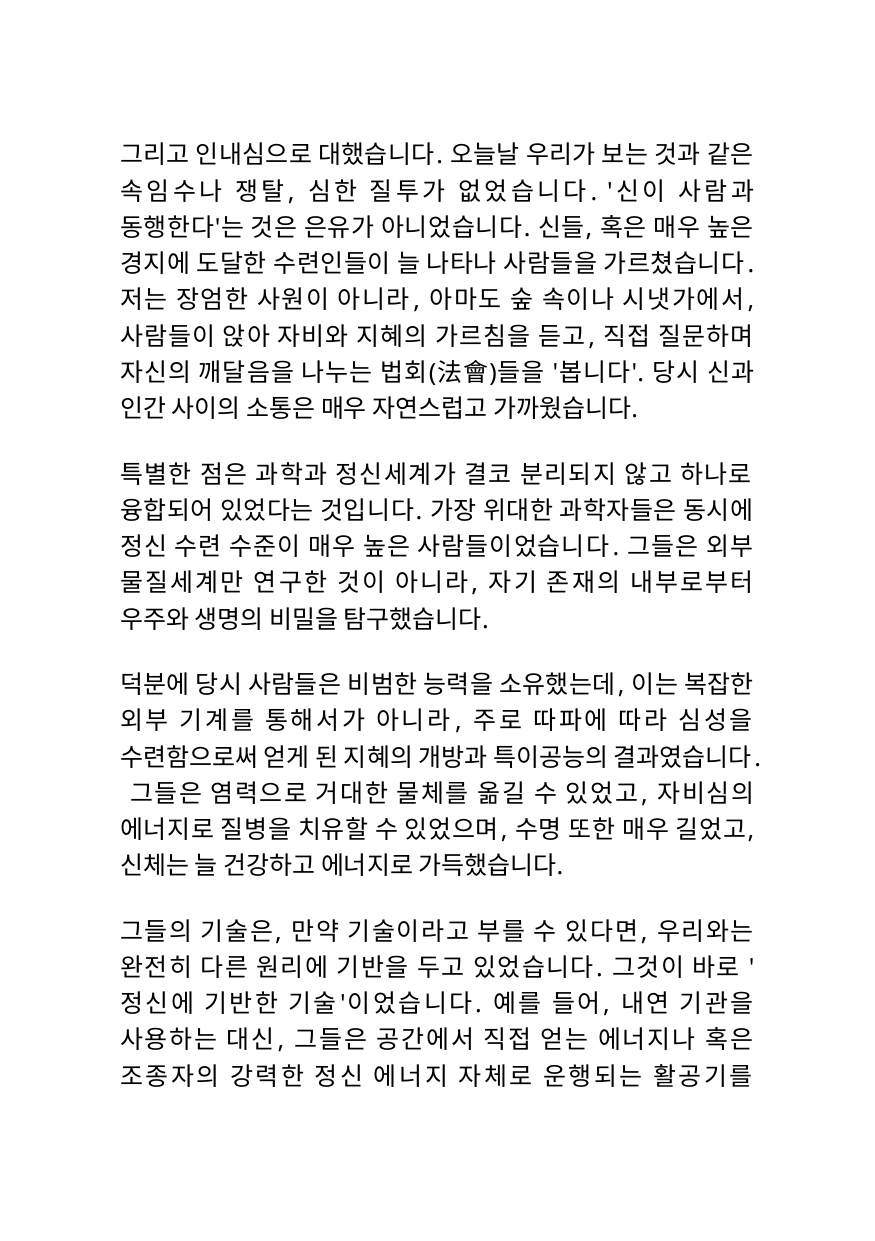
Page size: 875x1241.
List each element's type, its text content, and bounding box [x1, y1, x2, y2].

text 특별한 점은 과학과 정신세계가 결코 분리되지 않고 하나로 융합되어 있었다는 것입니다. 가장 위대한 과학자들은 동시에 정신 수련 수준이 매우 높은 사람들이었습니다. 그들은 외부 물질세계만 연구한 것이 아니라, 자기 존재의 내부로부터 우주와 생명의 비밀을 탐구했습니다. [120, 454, 754, 635]
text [120, 911, 754, 1092]
text 덕분에 당시 사람들은 비범한 능력을 소유했는데, 이는 복잡한 외부 기계를 통해서가 아니라, 주로 따파에 따라 심성을 수련함으로써 얻게 된 지혜의 개방과 특이공능의 결과였습니다. 그들은 염력으로 거대한 물체를 옮길 수 있었고, 자비심의 에너지로 질병을 치유할 수 있었으며, 수명 또한 매우 길었고, 신체는 늘 건강하고 에너지로 가득했습니다. [120, 664, 754, 882]
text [120, 135, 754, 425]
